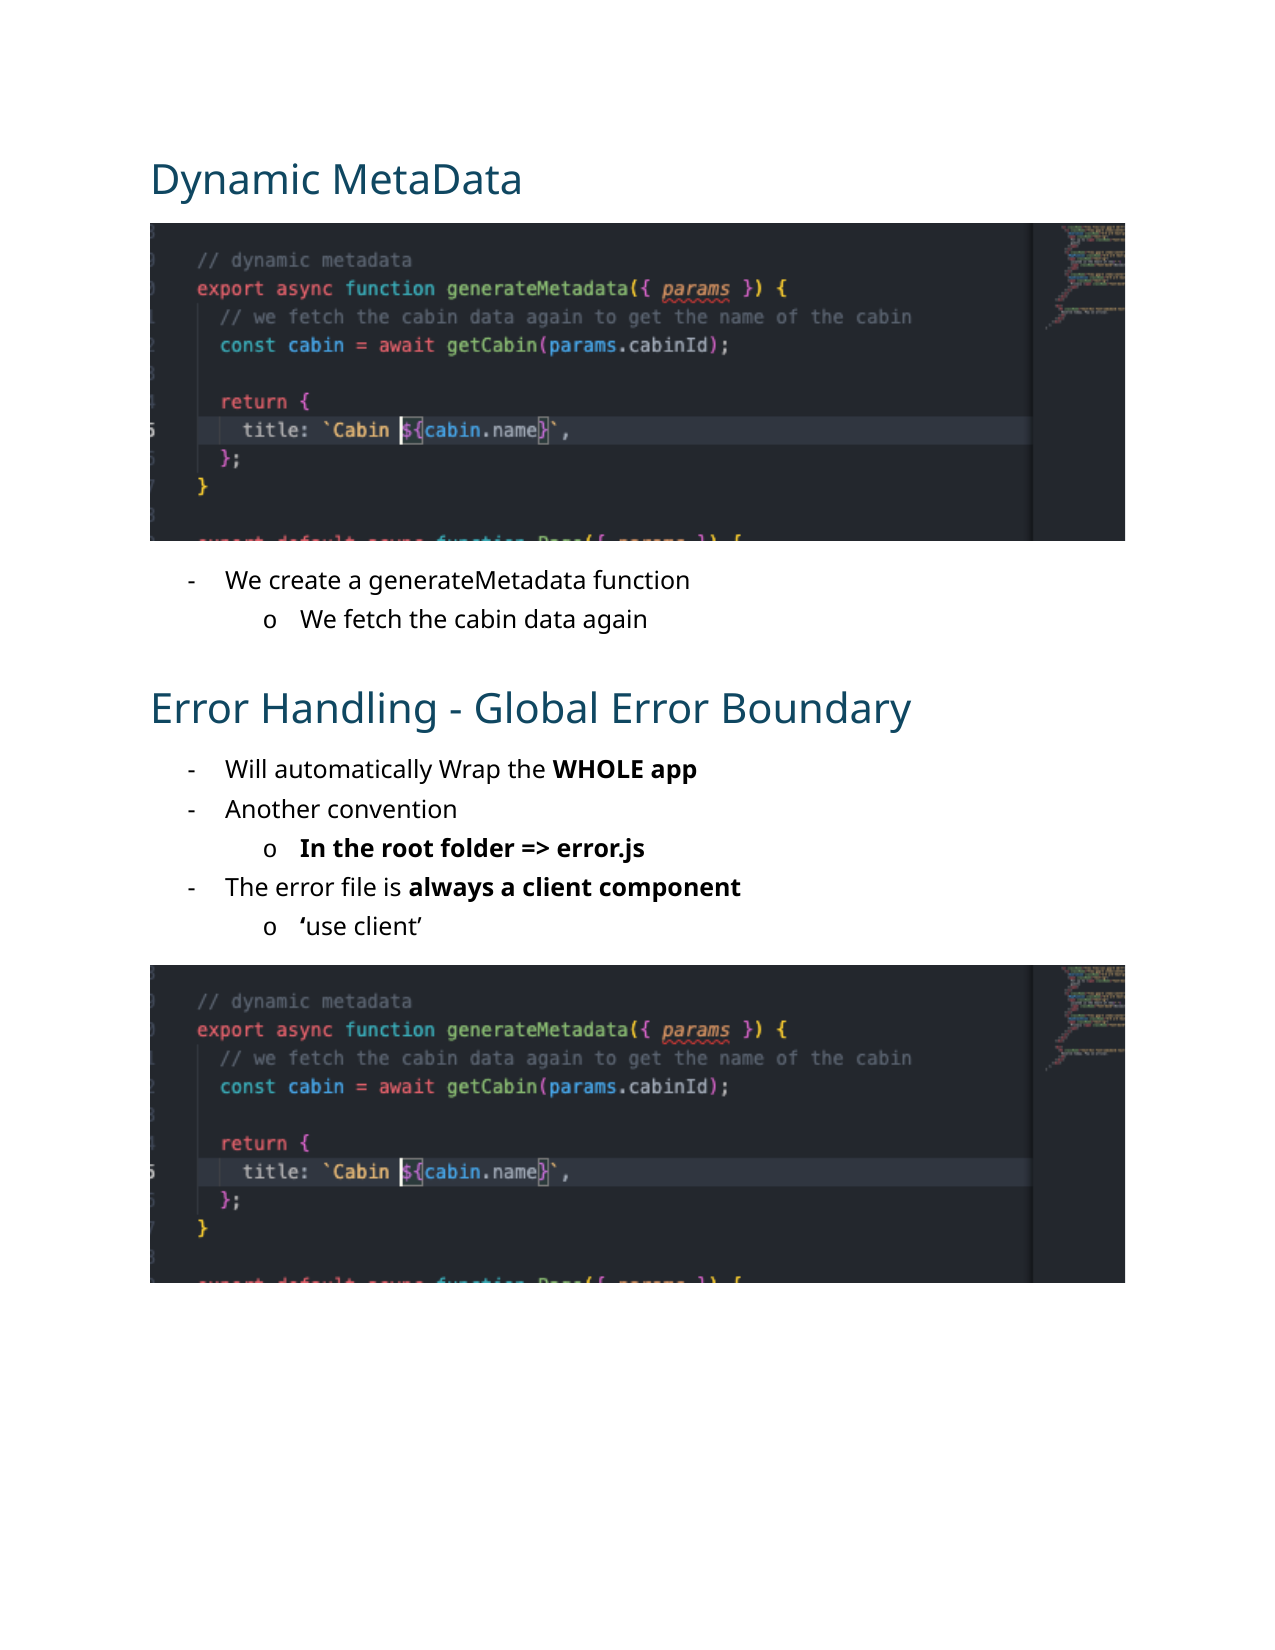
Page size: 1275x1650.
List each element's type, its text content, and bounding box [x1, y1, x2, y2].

list ‘use client’ [262, 909, 1125, 943]
subtitle Dynamic MetaData [150, 150, 1125, 207]
list The error file is always a client component [187, 870, 1125, 904]
list We fetch the cabin data again [262, 602, 1125, 636]
picture [150, 223, 1125, 541]
list We create a generateMetadata function [187, 562, 1125, 597]
list Another convention [187, 791, 1125, 825]
list In the root folder => error.js [262, 830, 1125, 865]
list Will automatically Wrap the WHOLE app [187, 752, 1125, 786]
picture [150, 965, 1125, 1283]
subtitle Error Handling - Global Error Boundary [150, 678, 1125, 735]
